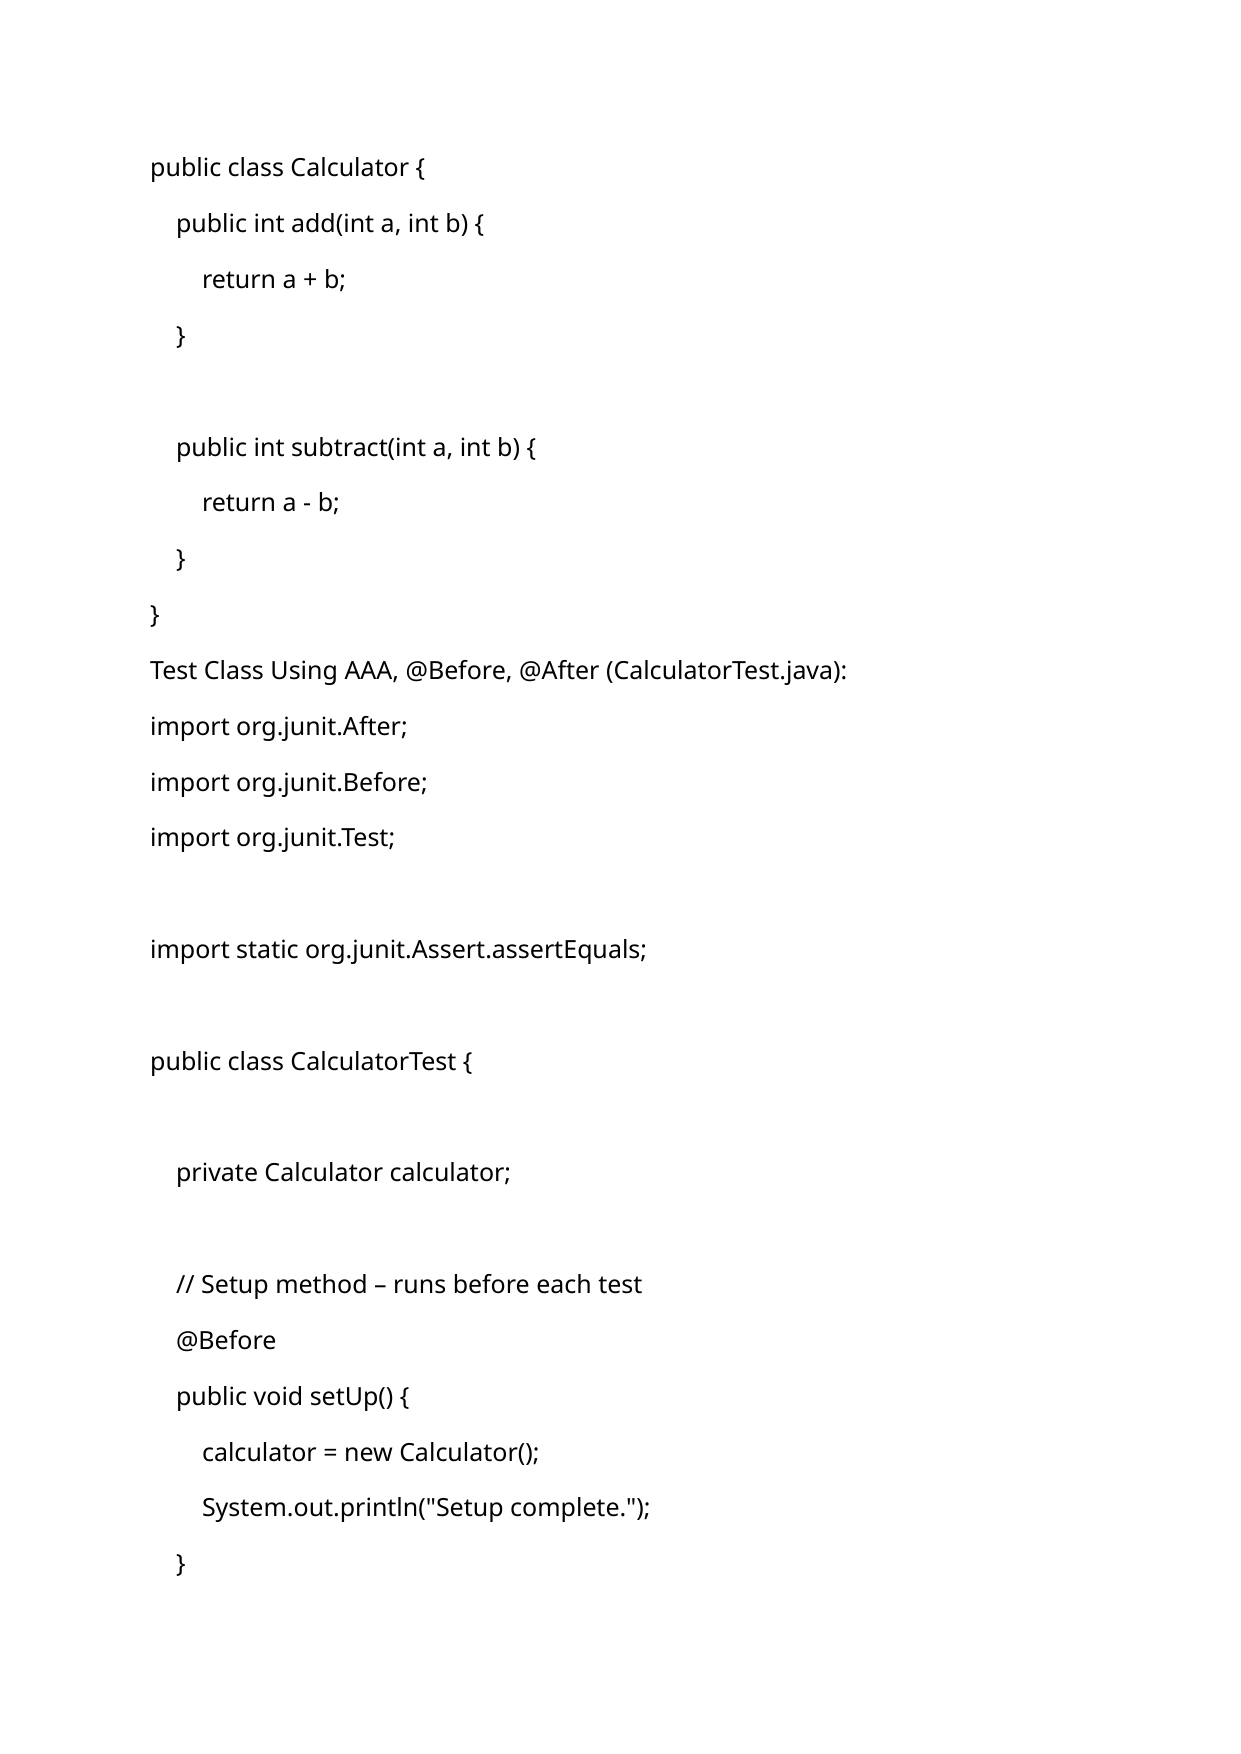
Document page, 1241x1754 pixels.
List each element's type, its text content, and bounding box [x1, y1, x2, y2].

text } [150, 597, 1090, 631]
text public int subtract(int a, int b) { [150, 429, 1090, 463]
text import org.junit.Test; [150, 820, 1090, 854]
text private Calculator calculator; [150, 1155, 1090, 1189]
text Test Class Using AAA, @Before, @After (CalculatorTest.java): [150, 652, 1090, 687]
text import org.junit.After; [150, 708, 1090, 742]
text } [150, 1546, 1090, 1580]
text public int add(int a, int b) { [150, 206, 1090, 240]
text calculator = new Calculator(); [150, 1434, 1090, 1468]
text import static org.junit.Assert.assertEquals; [150, 932, 1090, 966]
text return a + b; [150, 262, 1090, 296]
text public class CalculatorTest { [150, 1043, 1090, 1077]
text import org.junit.Before; [150, 764, 1090, 798]
text } [150, 317, 1090, 352]
text public class Calculator { [150, 150, 1090, 184]
text } [150, 541, 1090, 575]
text @Before [150, 1322, 1090, 1357]
text // Setup method – runs before each test [150, 1267, 1090, 1301]
text public void setUp() { [150, 1378, 1090, 1412]
text System.out.println("Setup complete."); [150, 1490, 1090, 1524]
text return a - b; [150, 485, 1090, 519]
